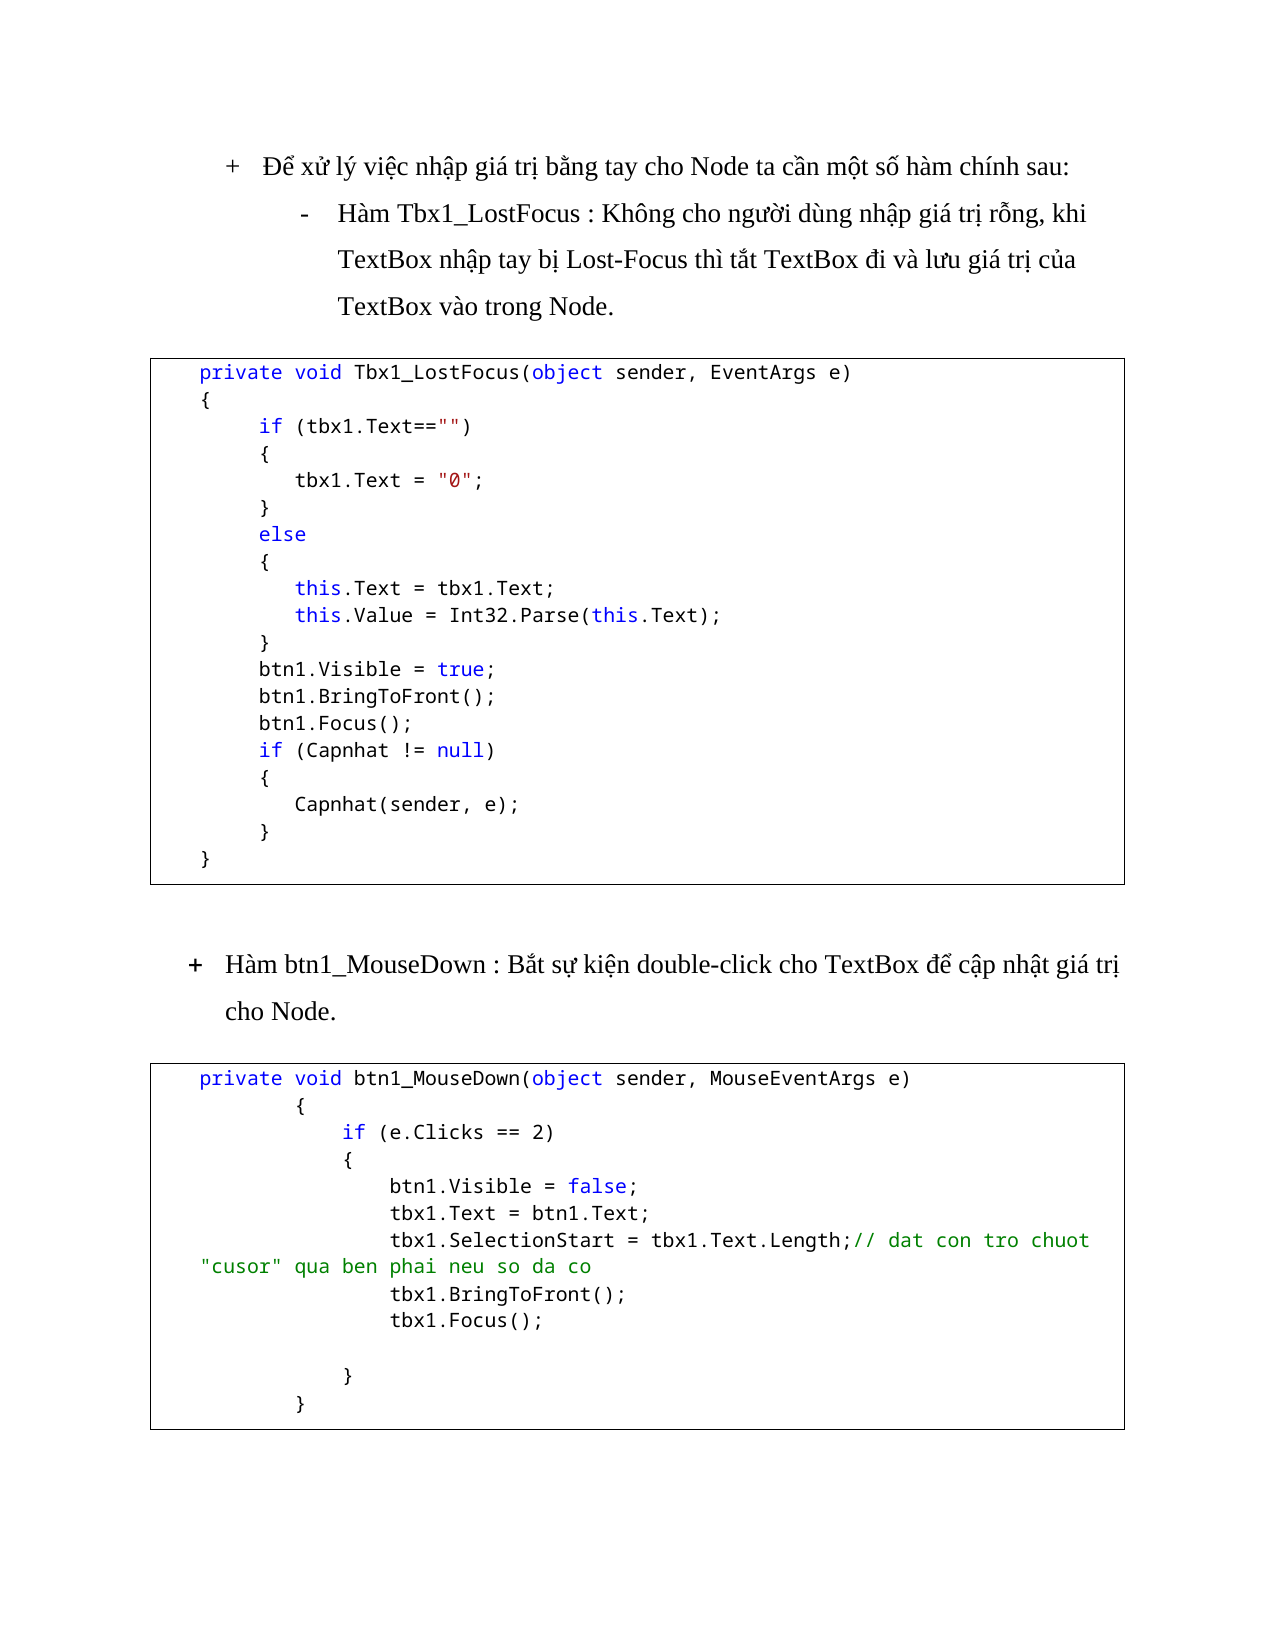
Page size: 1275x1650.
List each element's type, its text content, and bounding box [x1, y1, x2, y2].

list Hàm btn1_MouseDown : Bắt sự kiện double-click cho TextBox để cập nhật giá trị cho Node. [187, 949, 1125, 1027]
table_header private void Tbx1_LostFocus(object sender, EventArgs e) { if (tbx1.Text=="") { tbx1.Text = "0"; } else { this.Text = tbx1.Text; this.Value = Int32.Parse(this.Text); } btn1.Visible = true; btn1.BringToFront(); btn1.Focus(); if (Capnhat != null) { Capnhat(sender, e); } } [151, 359, 1124, 884]
table_header private void btn1_MouseDown(object sender, MouseEventArgs e) { if (e.Clicks == 2) { btn1.Visible = false; tbx1.Text = btn1.Text; tbx1.SelectionStart = tbx1.Text.Length;// dat con tro chuot "cusor" qua ben phai neu so da co tbx1.BringToFront(); tbx1.Focus(); } } [151, 1064, 1124, 1429]
list Hàm Tbx1_LostFocus : Không cho người dùng nhập giá trị rỗng, khi TextBox nhập tay bị Lost-Focus thì tắt TextBox đi và lưu giá trị của TextBox vào trong Node. [300, 197, 1125, 321]
list Để xử lý việc nhập giá trị bằng tay cho Node ta cần một số hàm chính sau: [225, 150, 1125, 181]
